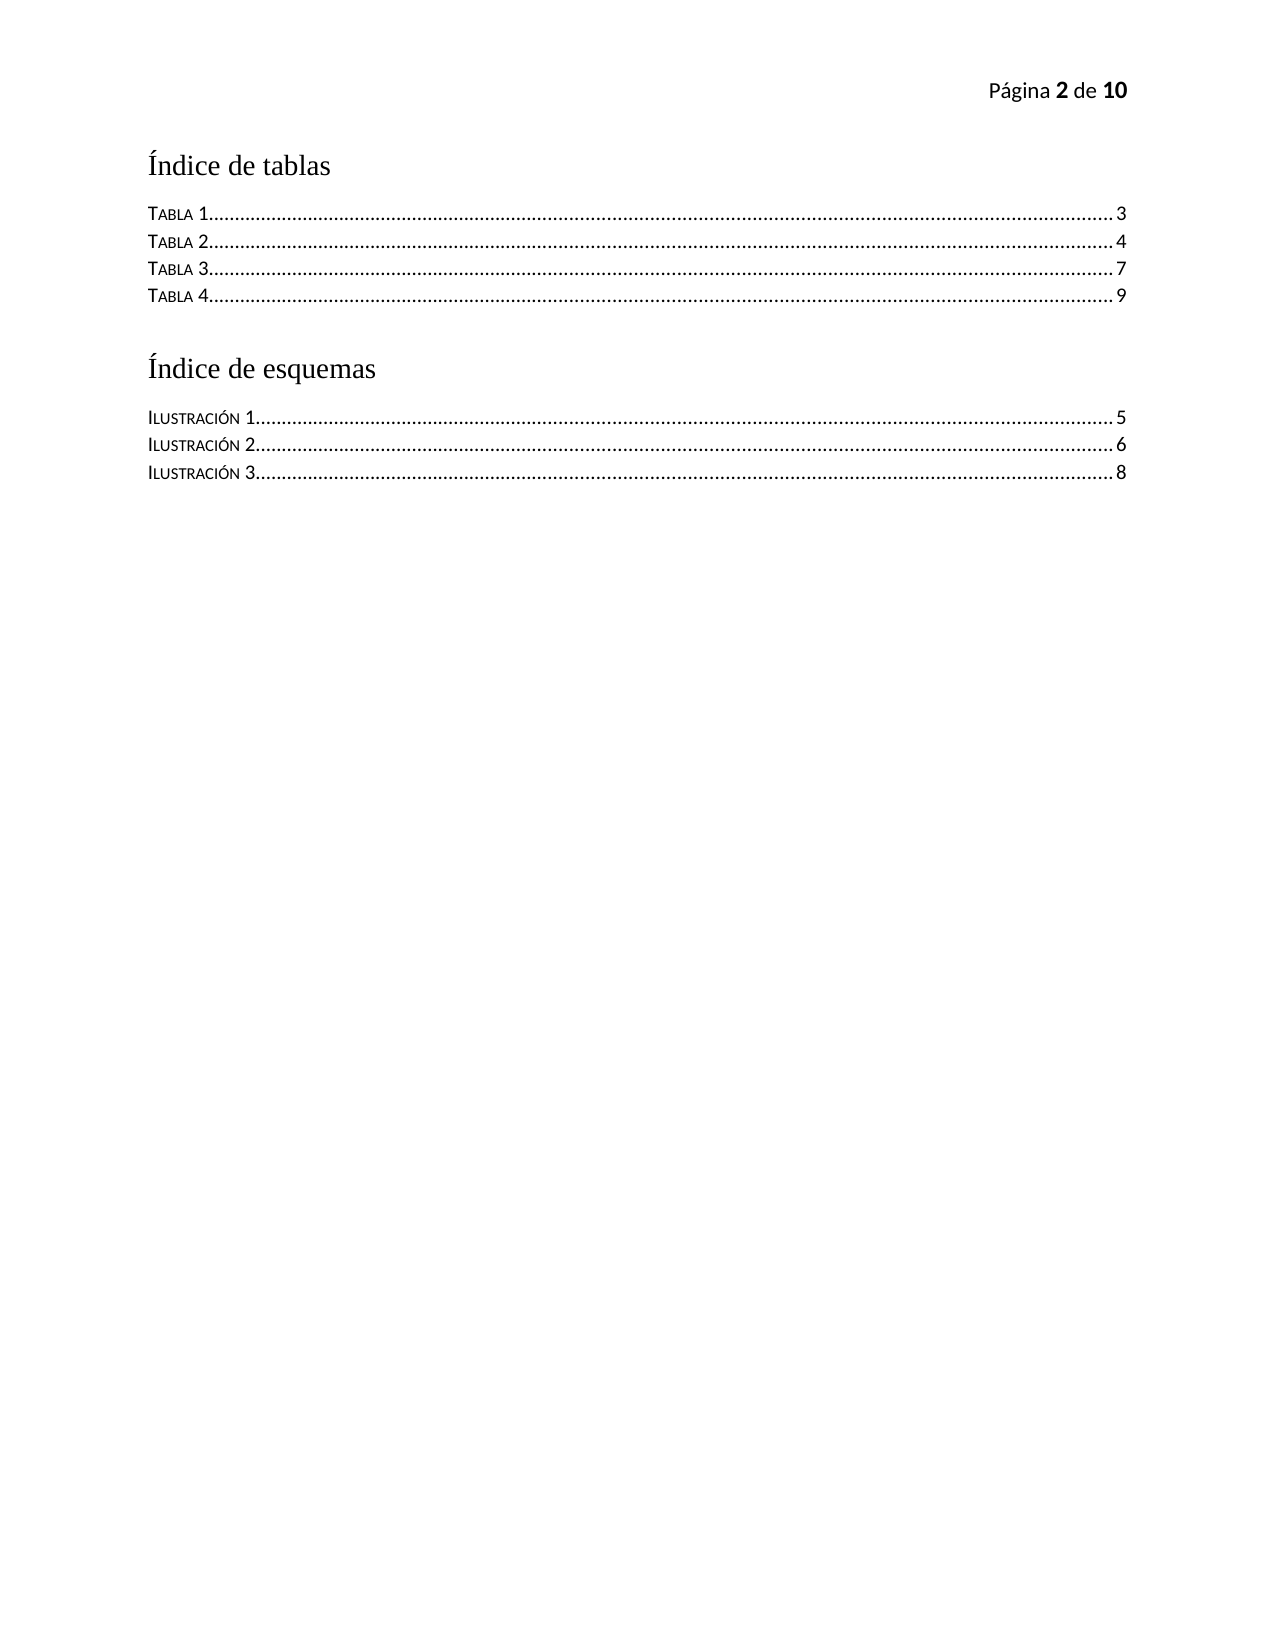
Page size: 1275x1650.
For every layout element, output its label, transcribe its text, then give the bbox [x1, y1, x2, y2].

text Tabla 3 7 [148, 255, 1127, 281]
text Tabla 1 3 [148, 201, 1127, 226]
text Ilustración 2 6 [148, 432, 1127, 457]
text Índice de tablas [148, 148, 1127, 181]
text Tabla 2 4 [148, 228, 1127, 253]
text Ilustración 1 5 [148, 404, 1127, 430]
text Ilustración 3 8 [148, 459, 1127, 484]
text Tabla 4 9 [148, 283, 1127, 308]
text Índice de esquemas [148, 351, 1127, 385]
